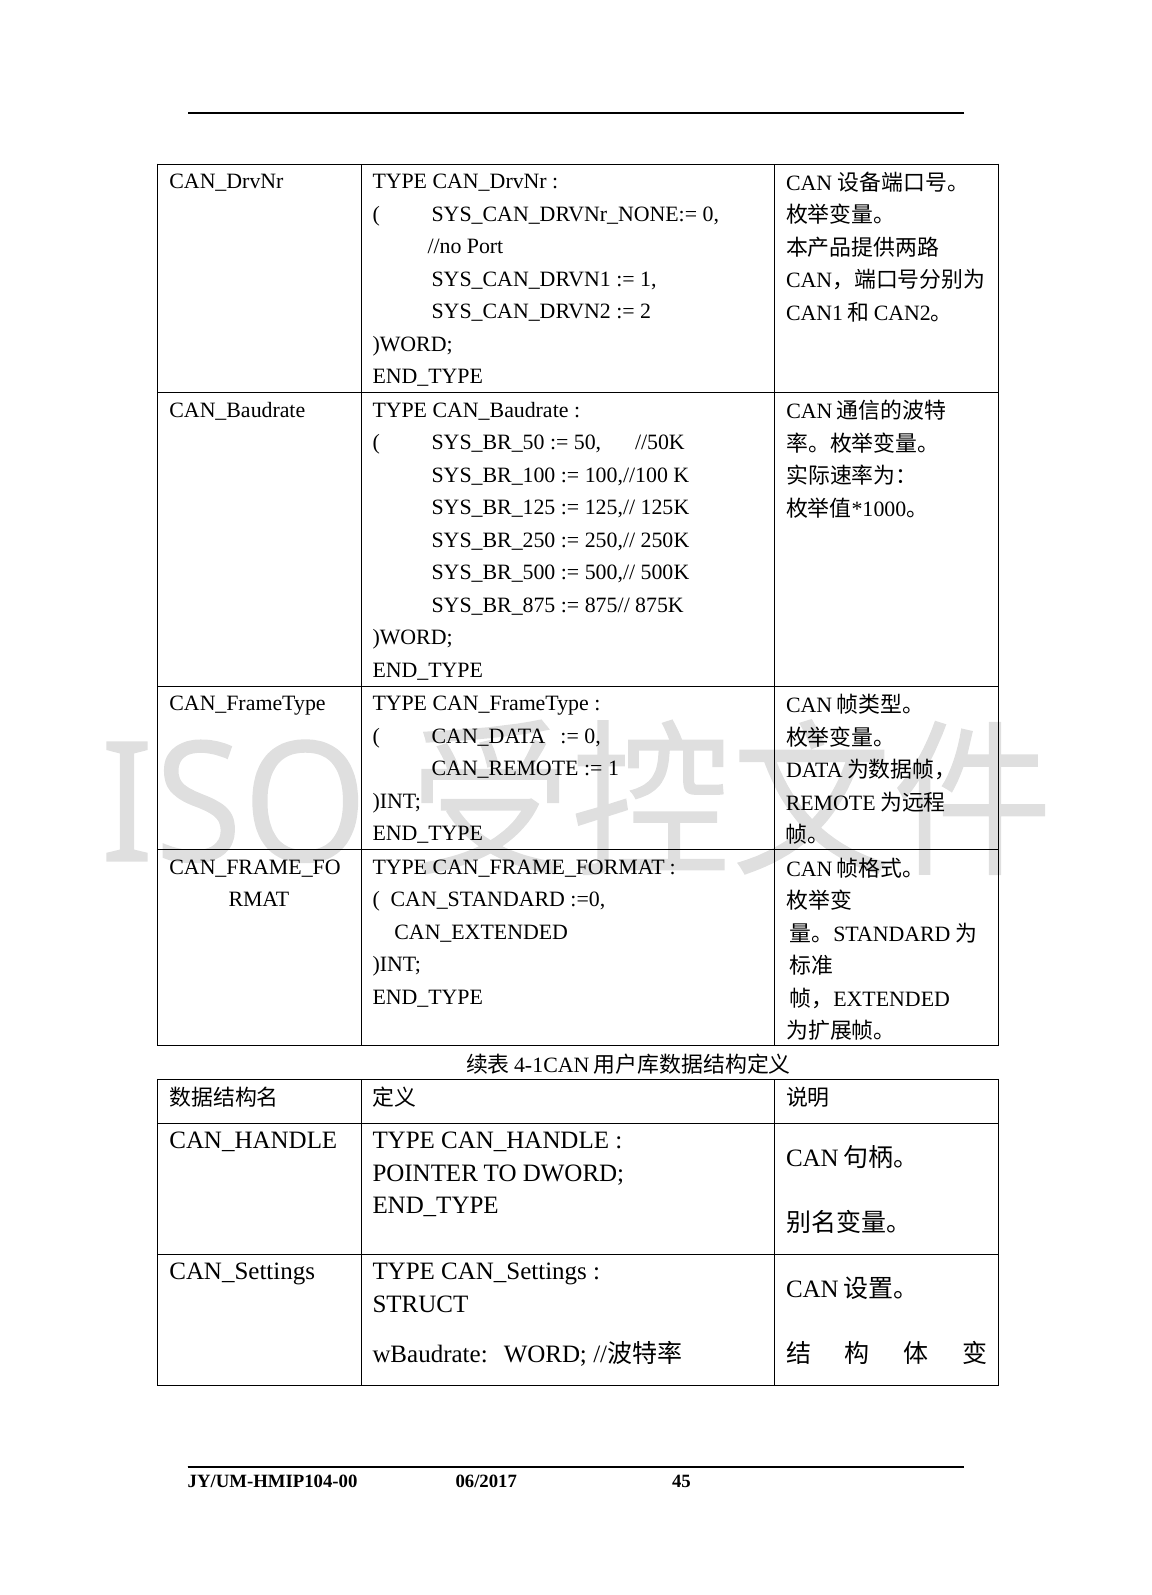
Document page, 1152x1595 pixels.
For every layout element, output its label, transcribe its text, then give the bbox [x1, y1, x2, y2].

table_cell CAN_HANDLE [158, 1124, 361, 1253]
table_header 数据结构名 [158, 1080, 361, 1122]
table_cell TYPE CAN_HANDLE : POINTER TO DWORD; END_TYPE [362, 1124, 774, 1253]
table_cell CAN_DrvNr [158, 165, 361, 392]
table_cell CAN句柄。 别名变量。 [775, 1124, 998, 1253]
table_cell CAN帧格式。 枚举变量。STANDARD为标准帧，EXTENDED 为扩展帧。 [775, 850, 998, 1045]
table_cell CAN_Baudrate [158, 393, 361, 686]
table_cell TYPE CAN_Baudrate : ( SYS_BR_50 := 50, //50K SYS_BR_100 := 100,//100 K SYS_BR_125 := 125,// 125K SYS_BR_250 := 250,// 250K SYS_BR_500 := 500,// 500K SYS_BR_875 := 875// 875K )WORD; END_TYPE [362, 393, 774, 686]
table_cell TYPE CAN_DrvNr : ( SYS_CAN_DRVNr_NONE:= 0, //no Port SYS_CAN_DRVN1 := 1, SYS_CAN_DRVN2 := 2 )WORD; END_TYPE [362, 165, 774, 392]
table_header 定义 [362, 1080, 774, 1122]
table_cell CAN通信的波特率。枚举变量。 实际速率为： 枚举值*1000。 [775, 393, 998, 686]
table_cell TYPE CAN_FrameType : ( CAN_DATA := 0, CAN_REMOTE := 1 )INT; END_TYPE [362, 687, 774, 849]
list 续表4-1CAN用户库数据结构定义 [281, 1046, 964, 1079]
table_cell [775, 1255, 998, 1384]
table_cell CAN_Settings [158, 1255, 361, 1384]
table_cell CAN帧类型。 枚举变量。 DATA为数据帧， REMOTE为远程帧。 [775, 687, 998, 849]
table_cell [362, 1255, 774, 1384]
table_cell CAN 设备端口号。 枚举变量。 本产品提供两路CAN，端口号分别为CAN1和CAN2。 [775, 165, 998, 392]
table_cell TYPE CAN_FRAME_FORMAT : ( CAN_STANDARD :=0, CAN_EXTENDED )INT; END_TYPE [362, 850, 774, 1045]
table_cell CAN_FRAME_FORMAT [158, 850, 361, 1045]
table_header 说明 [775, 1080, 998, 1122]
table_cell CAN_FrameType [158, 687, 361, 849]
